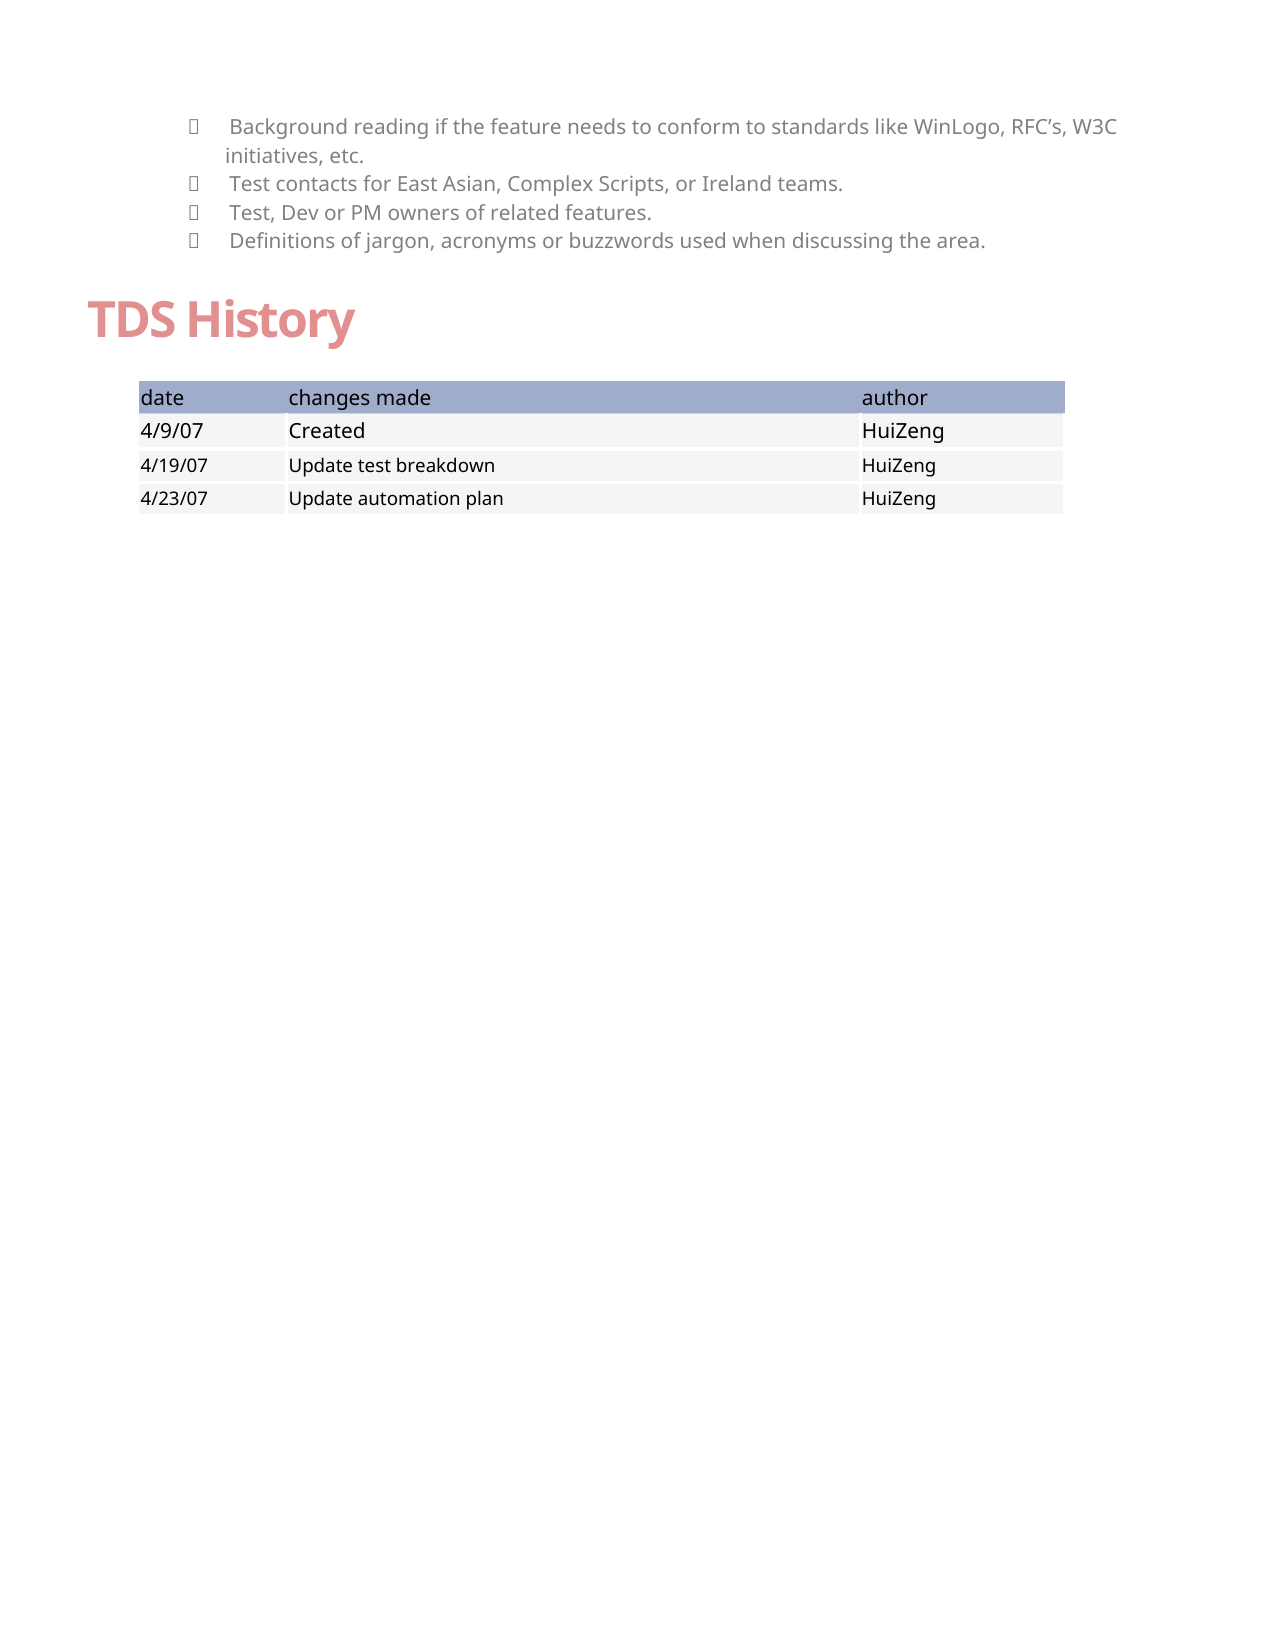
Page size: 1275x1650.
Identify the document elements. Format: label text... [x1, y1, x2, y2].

table_cell 4/23/07 [139, 484, 285, 514]
table_cell Update test breakdown [288, 451, 859, 481]
table_cell Created [288, 414, 859, 447]
text  Background reading if the feature needs to conform to standards like WinLogo, RFC’s, W3C initiatives, etc. [187, 112, 1125, 169]
text  Test, Dev or PM owners of related features. [187, 198, 1125, 226]
table_header author [860, 381, 1065, 413]
text  Test contacts for East Asian, Complex Scripts, or teams. [187, 169, 1125, 198]
table_header changes made [287, 381, 860, 413]
table_cell Update automation plan [288, 484, 859, 514]
table_cell 4/19/07 [139, 451, 285, 481]
table_header date [139, 381, 287, 413]
text  Definitions of jargon, acronyms or buzzwords used when discussing the area. [187, 226, 1125, 255]
table_cell HuiZeng [862, 451, 1063, 481]
table_cell 4/9/07 [139, 414, 285, 447]
subtitle TDS History [87, 284, 1125, 352]
table_cell HuiZeng [862, 414, 1063, 447]
table_cell HuiZeng [862, 484, 1063, 514]
